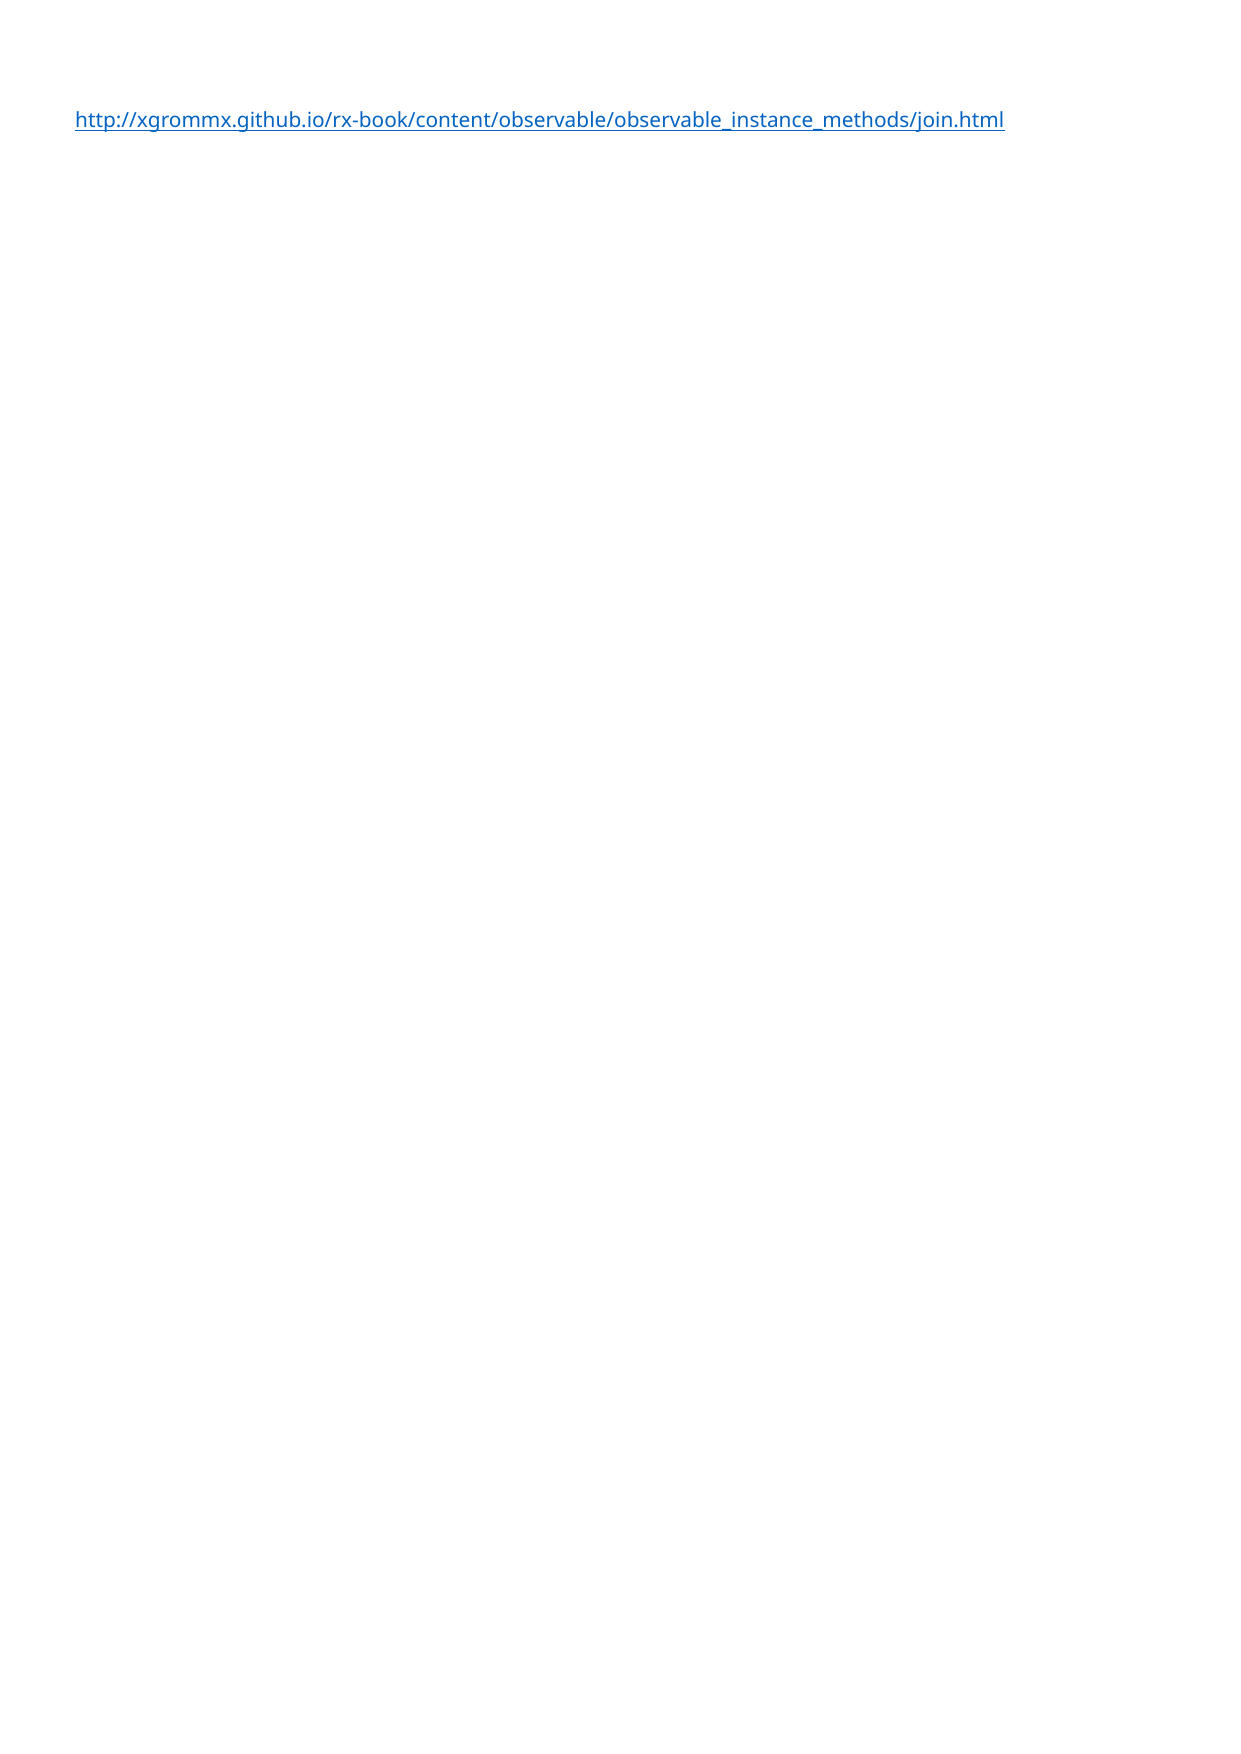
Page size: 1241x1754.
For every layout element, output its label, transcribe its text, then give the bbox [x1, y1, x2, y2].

text http://xgrommx.github.io/rx-book/content/observable/observable_instance_methods/join.html [75, 106, 1165, 134]
